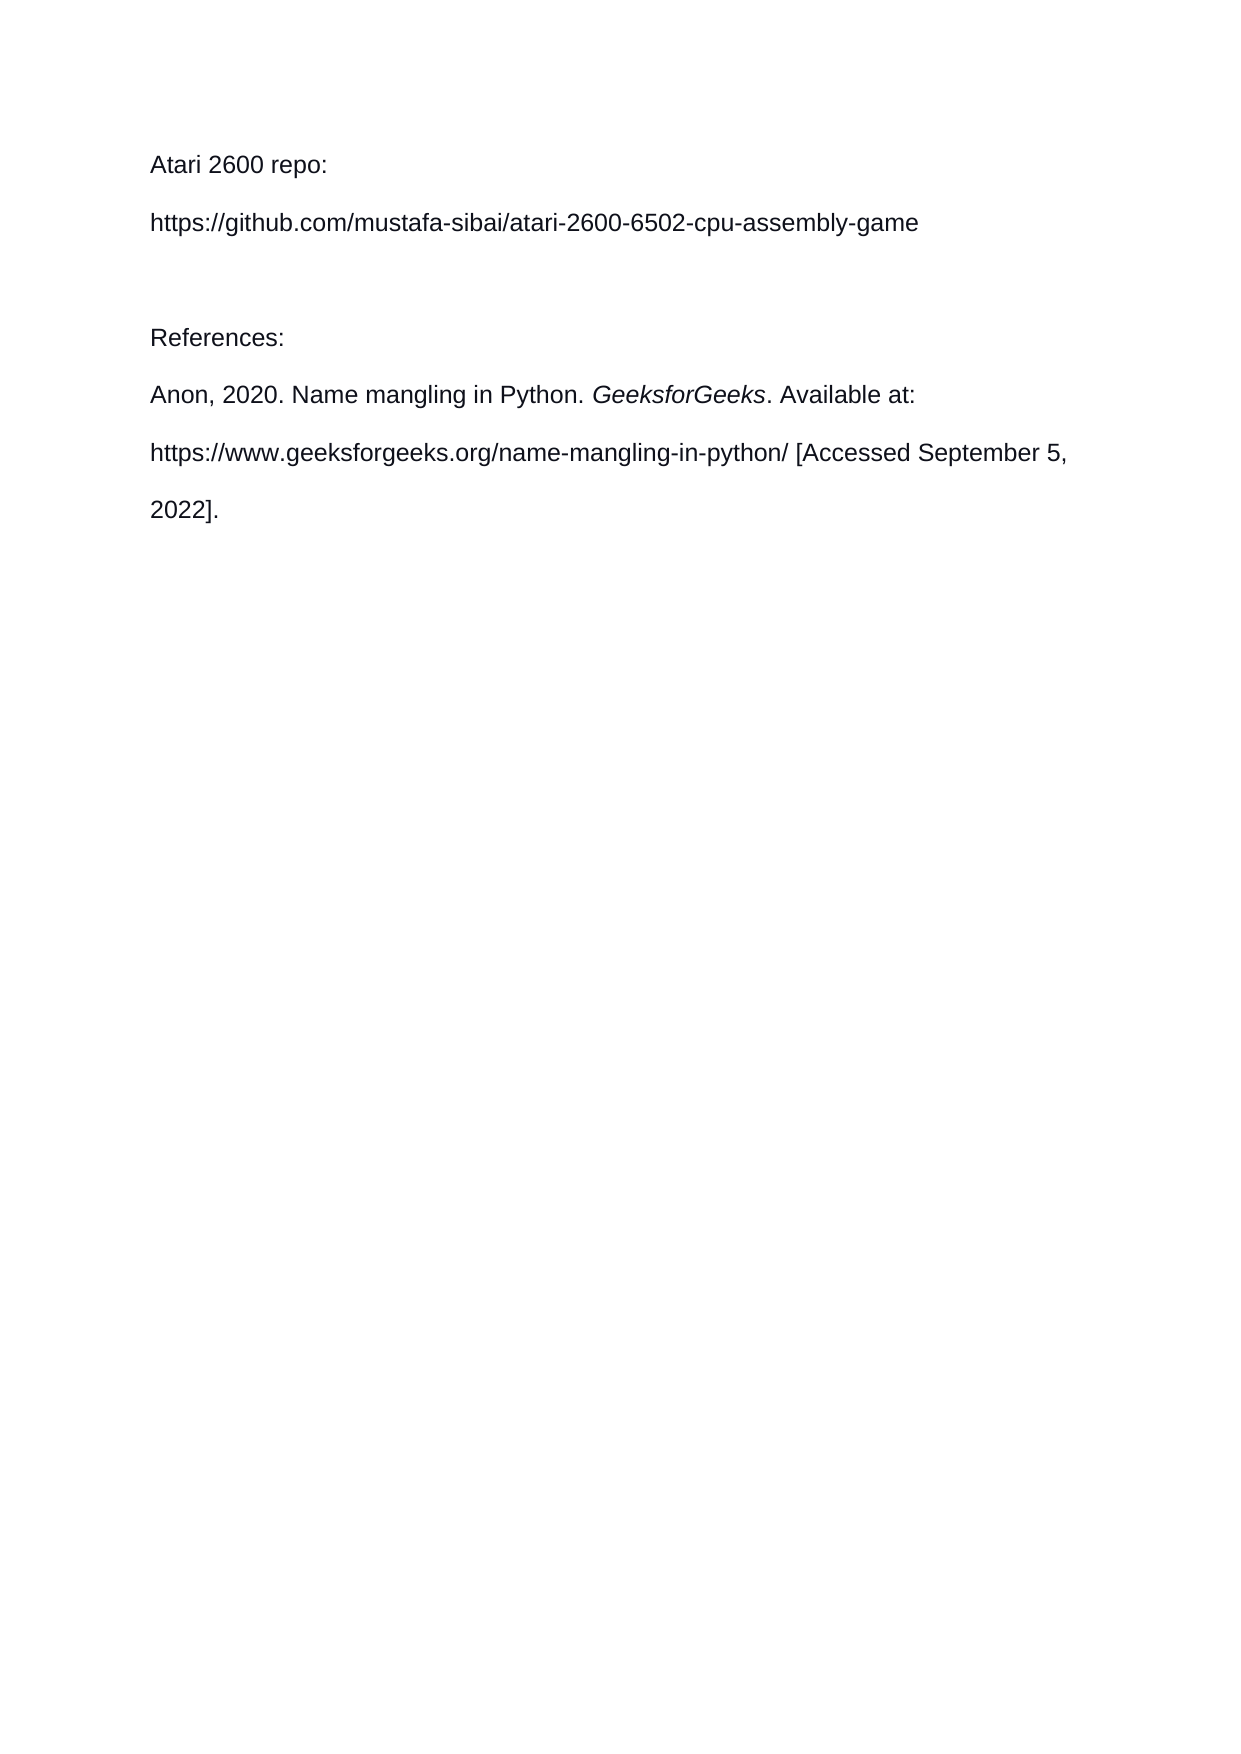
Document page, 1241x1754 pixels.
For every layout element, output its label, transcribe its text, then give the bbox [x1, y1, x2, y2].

text Anon, 2020. Name mangling in Python. GeeksforGeeks. Available at: https://www.geeksforgeeks.org/name-mangling-in-python/ [Accessed September 5, 2022]. [150, 380, 1090, 524]
text Atari 2600 repo: [150, 150, 1090, 179]
text https://github.com/mustafa-sibai/atari-2600-6502-cpu-assembly-game [150, 207, 1090, 236]
text References: [150, 322, 1090, 351]
